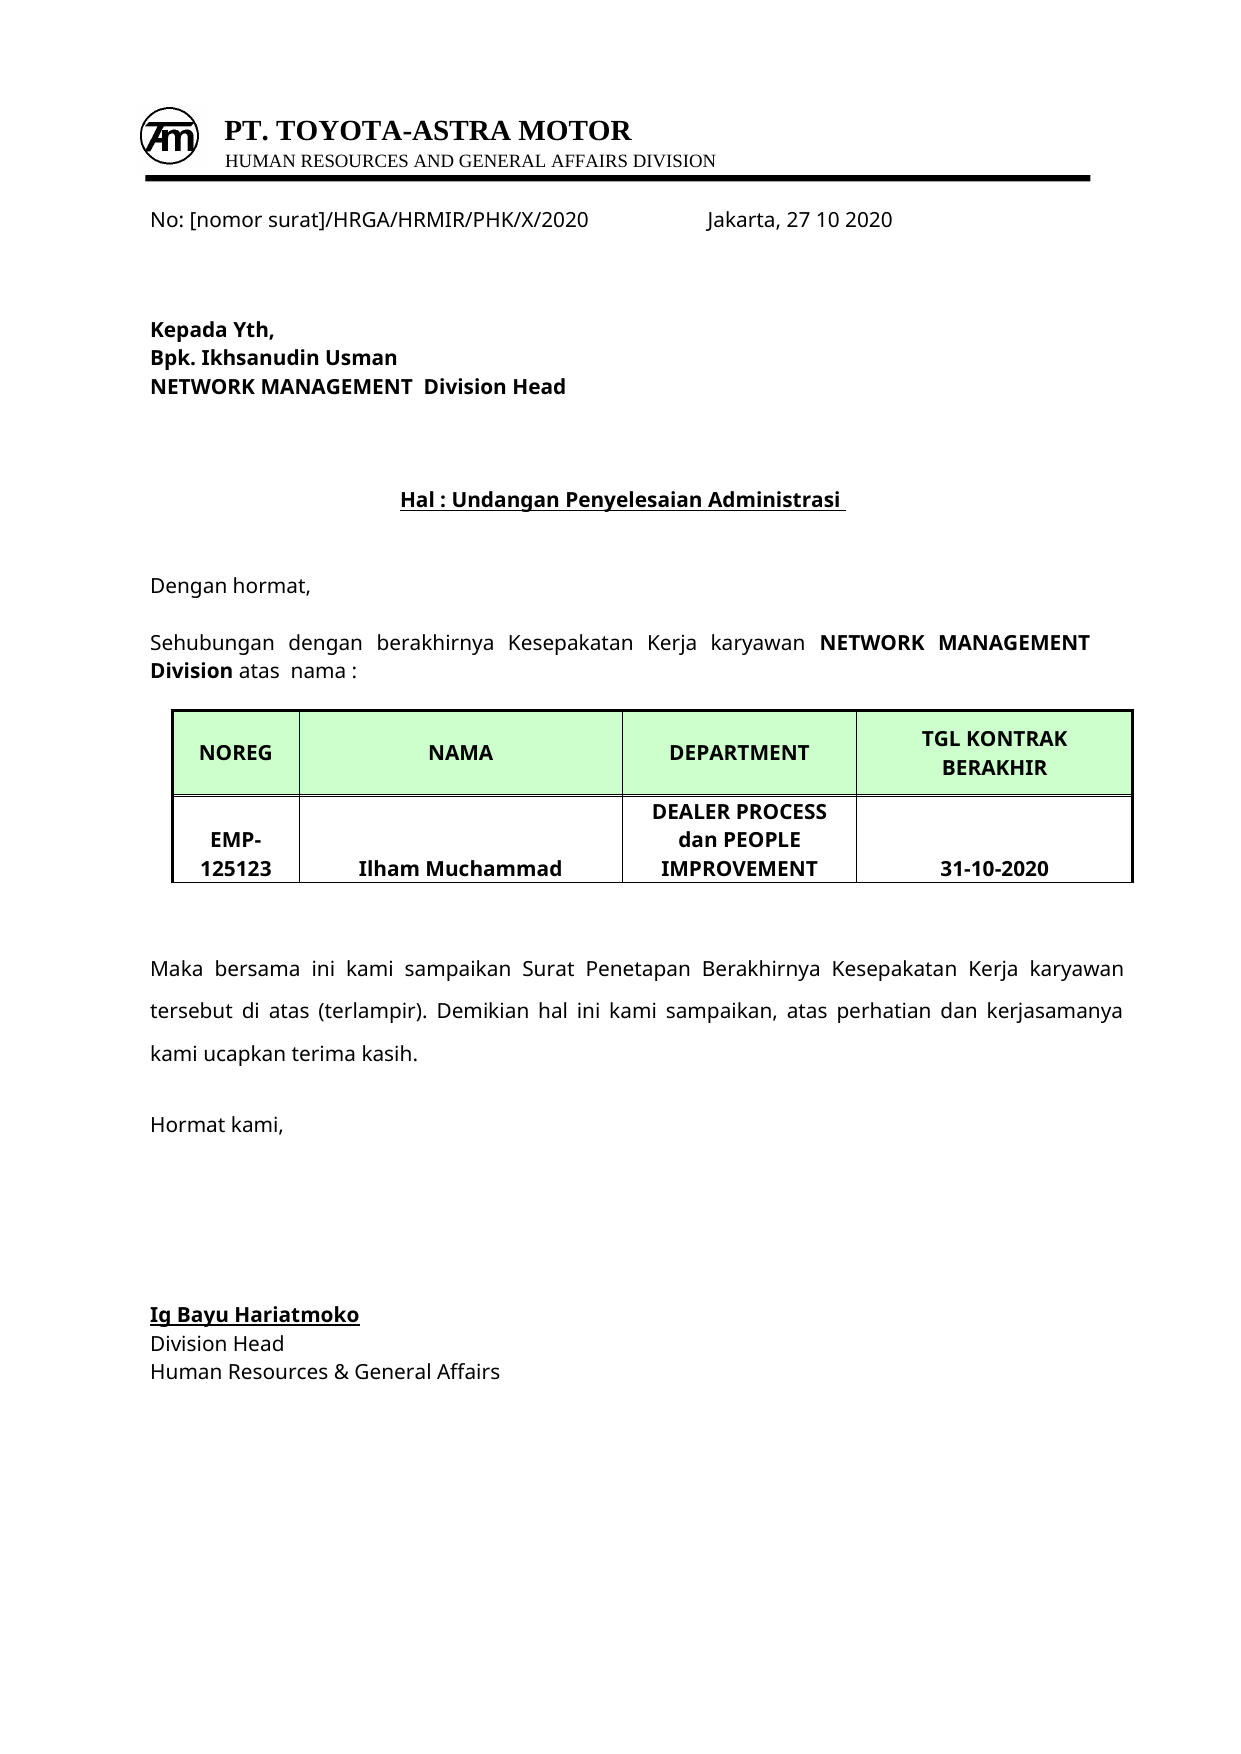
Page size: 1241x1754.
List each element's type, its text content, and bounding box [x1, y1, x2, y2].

text Ig Bayu Hariatmoko [150, 1300, 1090, 1329]
text Kepada Yth, [150, 315, 1090, 343]
text Hormat kami, [150, 1110, 1090, 1138]
table_cell EMP-125123 [174, 797, 299, 882]
text NETWORK MANAGEMENT Division Head [150, 372, 1090, 400]
text No: [nomor surat]/HRGA/HRMIR/PHK/X/2020 Jakarta, 27 10 2020 [150, 206, 1109, 234]
text Bpk. Ikhsanudin Usman [150, 343, 1090, 372]
table_cell DEALER PROCESS dan PEOPLE IMPROVEMENT [623, 797, 856, 882]
text Human Resources & General Affairs [150, 1357, 1090, 1386]
text Sehubungan dengan berakhirnya Kesepakatan Kerja karyawan NETWORK MANAGEMENT Division atas nama : [150, 628, 1090, 685]
table_header TGL KONTRAK BERAKHIR [857, 712, 1131, 794]
text Maka bersama ini kami sampaikan Surat Penetapan Berakhirnya Kesepakatan Kerja karyawan tersebut di atas (terlampir). Demikian hal ini kami sampaikan, atas perhatian dan kerjasamanya kami ucapkan terima kasih. [150, 954, 1125, 1067]
table_header DEPARTMENT [623, 712, 856, 794]
table_header NAMA [300, 712, 622, 794]
text Dengan hormat, [150, 571, 1090, 599]
text Hal : Undangan Penyelesaian Administrasi [150, 486, 1090, 514]
table_cell Ilham Muchammad [300, 797, 622, 882]
text Division Head [150, 1329, 1090, 1357]
table_cell 31-10-2020 [857, 797, 1131, 882]
table_header NOREG [174, 712, 299, 794]
